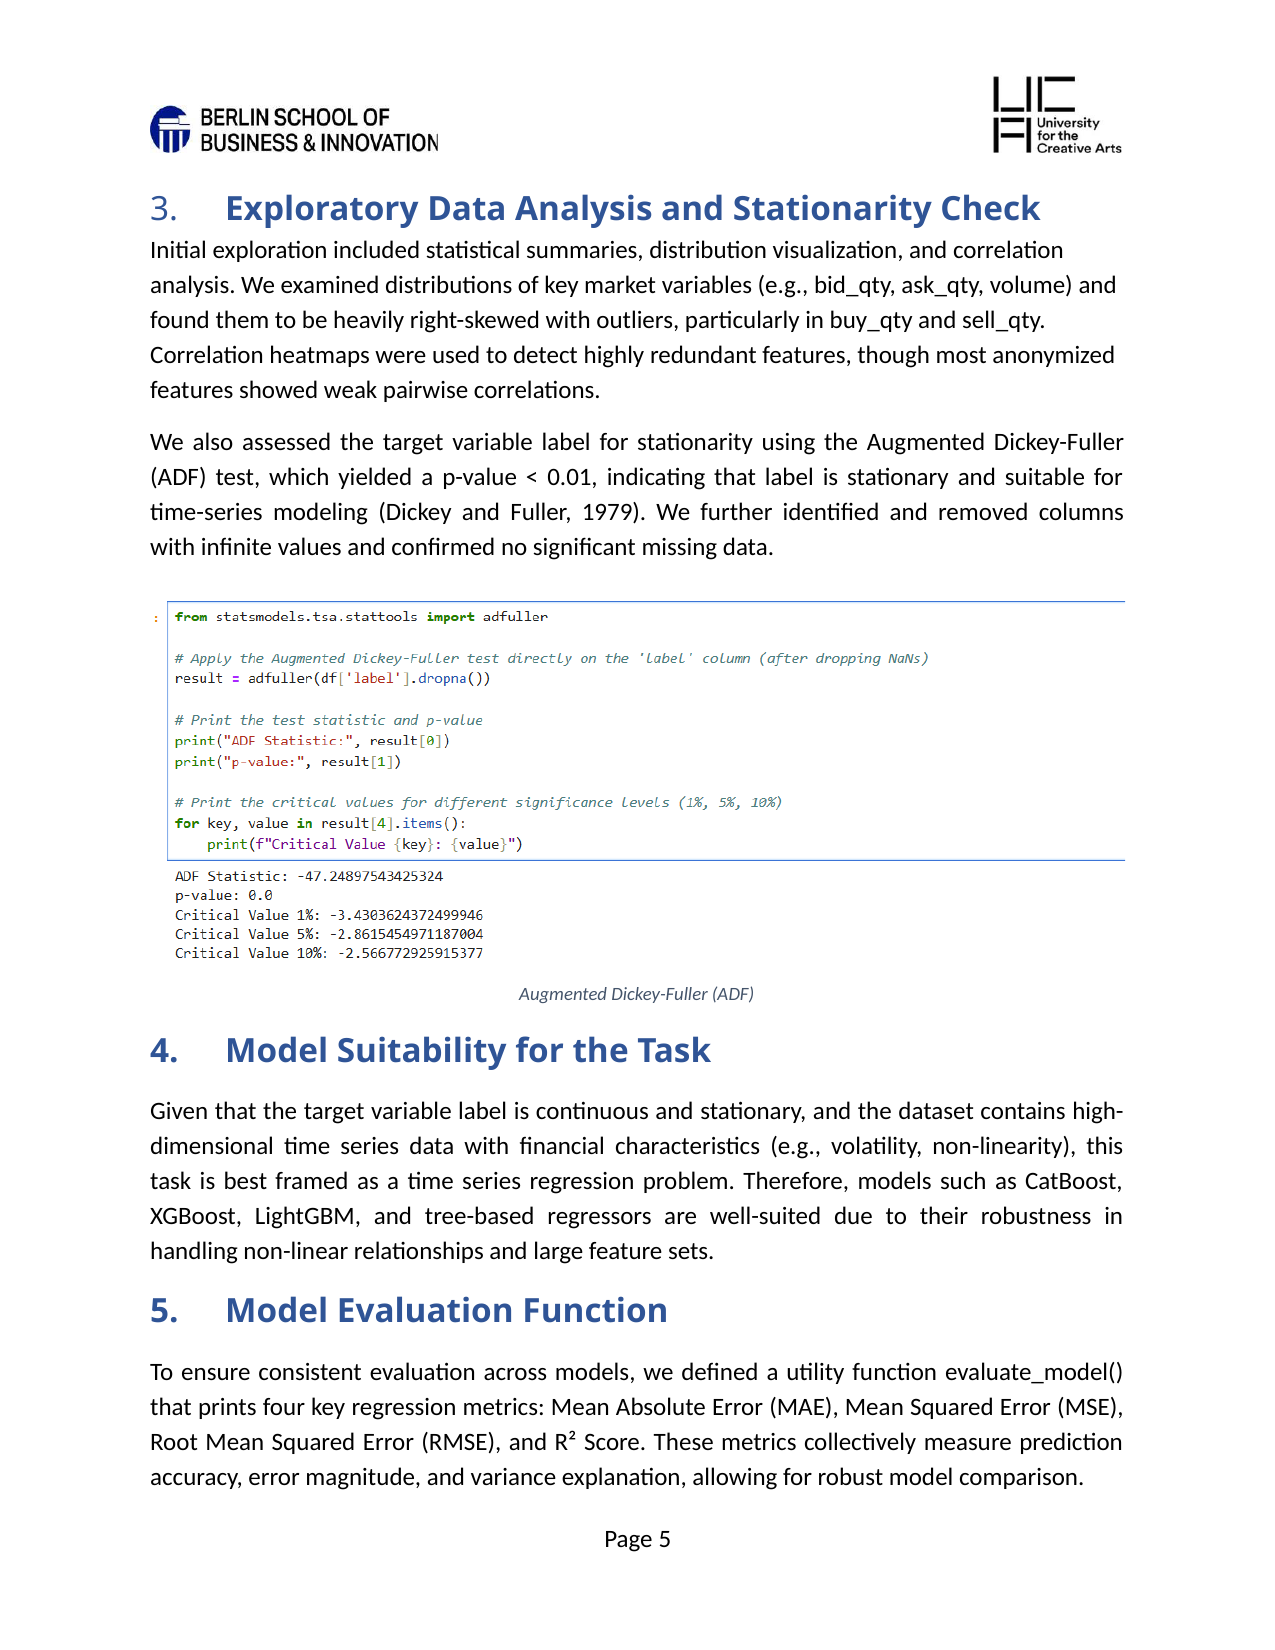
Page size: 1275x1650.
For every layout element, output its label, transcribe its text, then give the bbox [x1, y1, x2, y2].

text Augmented Dickey-Fuller (ADF) [150, 983, 1125, 1006]
list Model Suitability for the Task [150, 1026, 1125, 1072]
text Given that the target variable label is continuous and stationary, and the dataset contains high-dimensional time series data with financial characteristics (e.g., volatility, non-linearity), this task is best framed as a time series regression problem. Therefore, models such as CatBoost, XGBoost, LightGBM, and tree-based regressors are well-suited due to their robustness in handling non-linear relationships and large feature sets. [150, 1095, 1125, 1266]
text To ensure consistent evaluation across models, we defined a utility function evaluate_model() that prints four key regression metrics: Mean Absolute Error (MAE), Mean Squared Error (MSE), Root Mean Squared Error (RMSE), and R² Score. These metrics collectively measure prediction accuracy, error magnitude, and variance explanation, allowing for robust model comparison. [150, 1356, 1125, 1491]
list Exploratory Data Analysis and Stationarity Check Initial exploration included statistical summaries, distribution visualization, and correlation analysis. We examined distributions of key market variables (e.g., bid_qty, ask_qty, volume) and found them to be heavily right-skewed with outliers, particularly in buy_qty and sell_qty. Correlation heatmaps were used to detect highly redundant features, though most anonymized features showed weak pairwise correlations. [150, 184, 1125, 405]
picture [150, 582, 1125, 962]
text We also assessed the target variable label for stationarity using the Augmented Dickey-Fuller (ADF) test, which yielded a p-value < 0.01, indicating that label is stationary and suitable for time-series modeling (Dickey and Fuller, 1979). We further identified and removed columns with infinite values and confirmed no significant missing data. [150, 426, 1125, 561]
list Model Evaluation Function [150, 1287, 1125, 1332]
